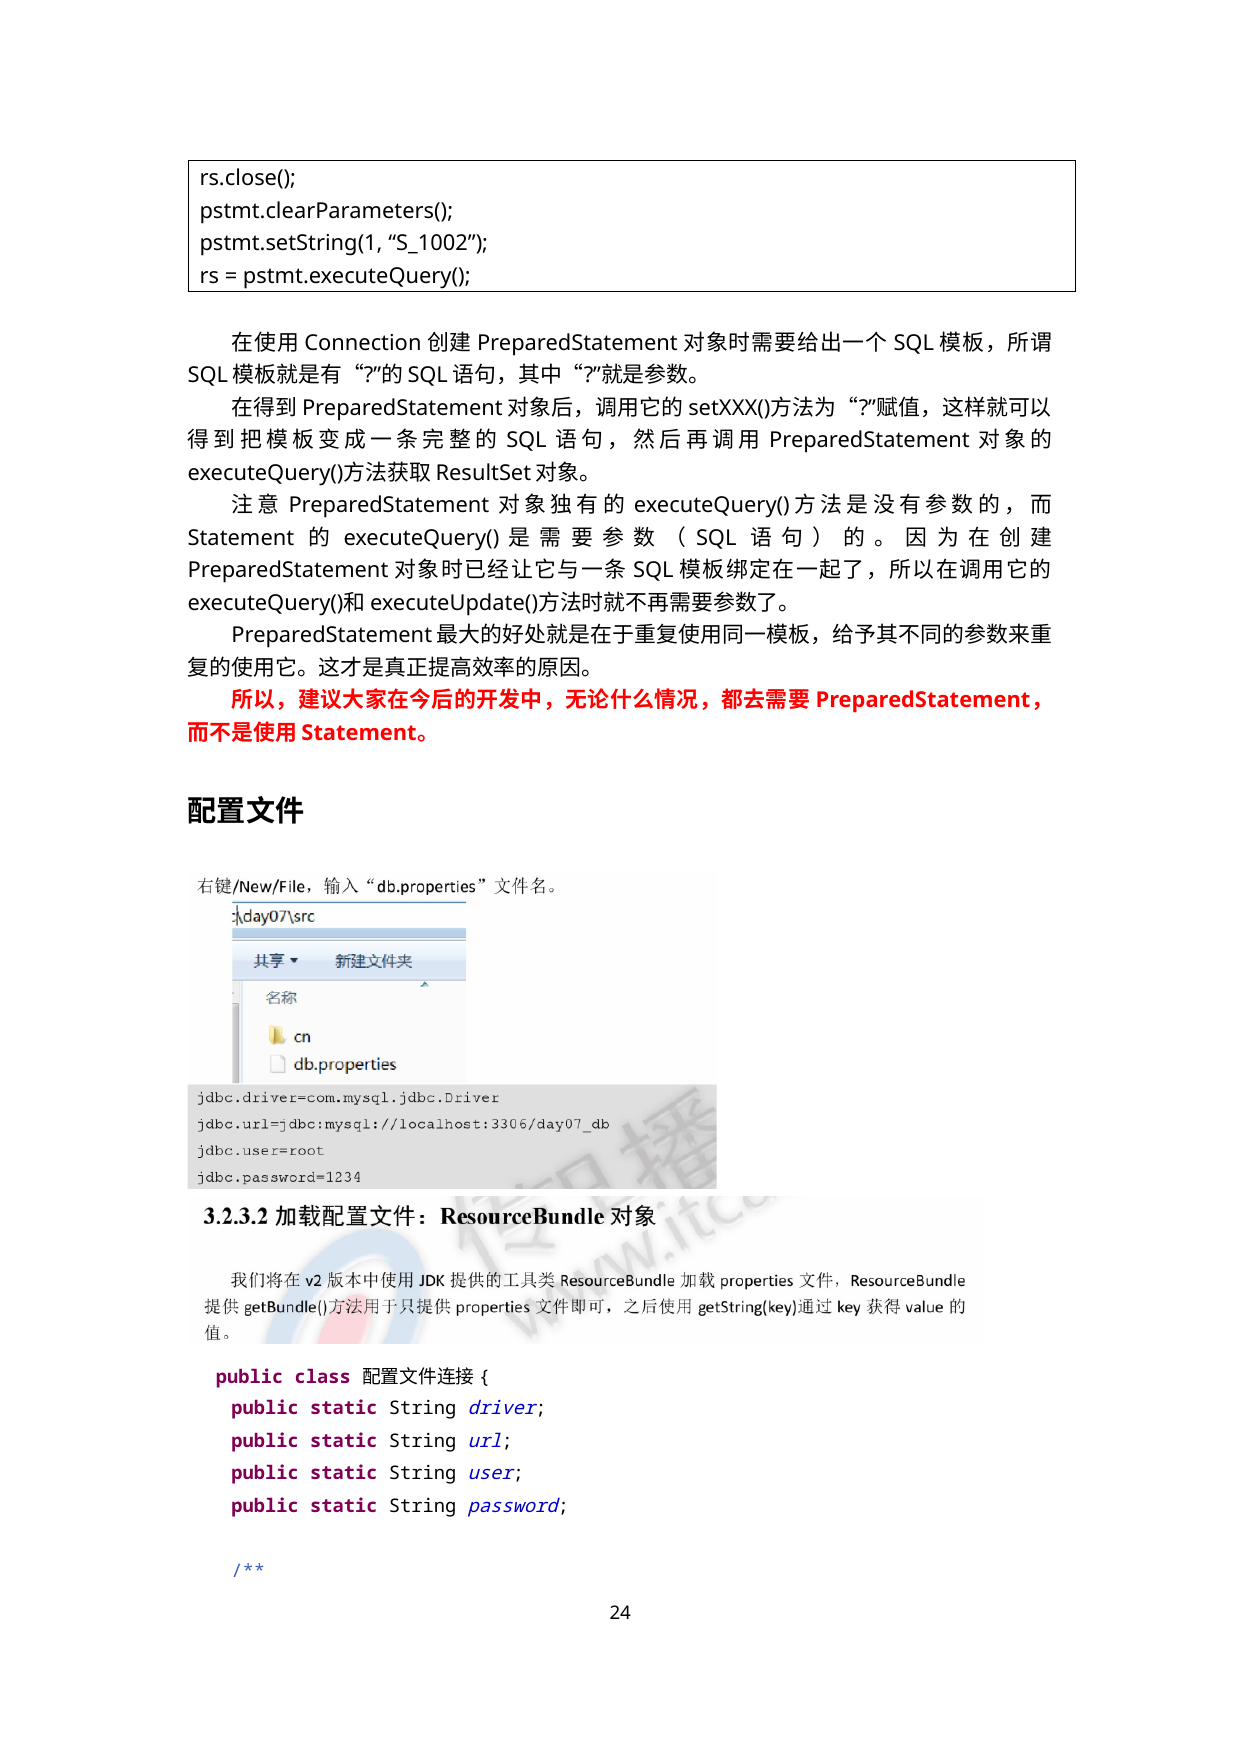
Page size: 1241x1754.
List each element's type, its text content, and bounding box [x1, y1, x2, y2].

text 在得到PreparedStatement对象后，调用它的setXXX()方法为“?”赋值，这样就可以得到把模板变成一条完整的SQL语句，然后再调用PreparedStatement对象的executeQuery()方法获取ResultSet对象。 [187, 389, 1053, 487]
text /** [187, 1554, 1053, 1586]
text public static String password; [187, 1489, 1053, 1521]
text public static String url; [187, 1424, 1053, 1456]
text PreparedStatement最大的好处就是在于重复使用同一模板，给予其不同的参数来重复的使用它。这才是真正提高效率的原因。 [187, 617, 1053, 682]
text public class 配置文件连接 { [187, 1359, 1053, 1391]
text 注意PreparedStatement对象独有的executeQuery()方法是没有参数的，而Statement的executeQuery()是需要参数（SQL语句）的。因为在创建PreparedStatement对象时已经让它与一条SQL模板绑定在一起了，所以在调用它的executeQuery()和executeUpdate()方法时就不再需要参数了。 [187, 487, 1053, 617]
subtitle 配置文件 [187, 776, 1053, 841]
text public static String user; [187, 1456, 1053, 1489]
text 所以，建议大家在今后的开发中，无论什么情况，都去需要PreparedStatement，而不是使用Statement。 [187, 682, 1053, 747]
picture [187, 871, 717, 1189]
text 在使用Connection创建PreparedStatement对象时需要给出一个SQL模板，所谓SQL模板就是有“?”的SQL语句，其中“?”就是参数。 [187, 324, 1053, 389]
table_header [189, 161, 1075, 291]
picture [187, 1196, 986, 1344]
text public static String driver; [187, 1391, 1053, 1424]
